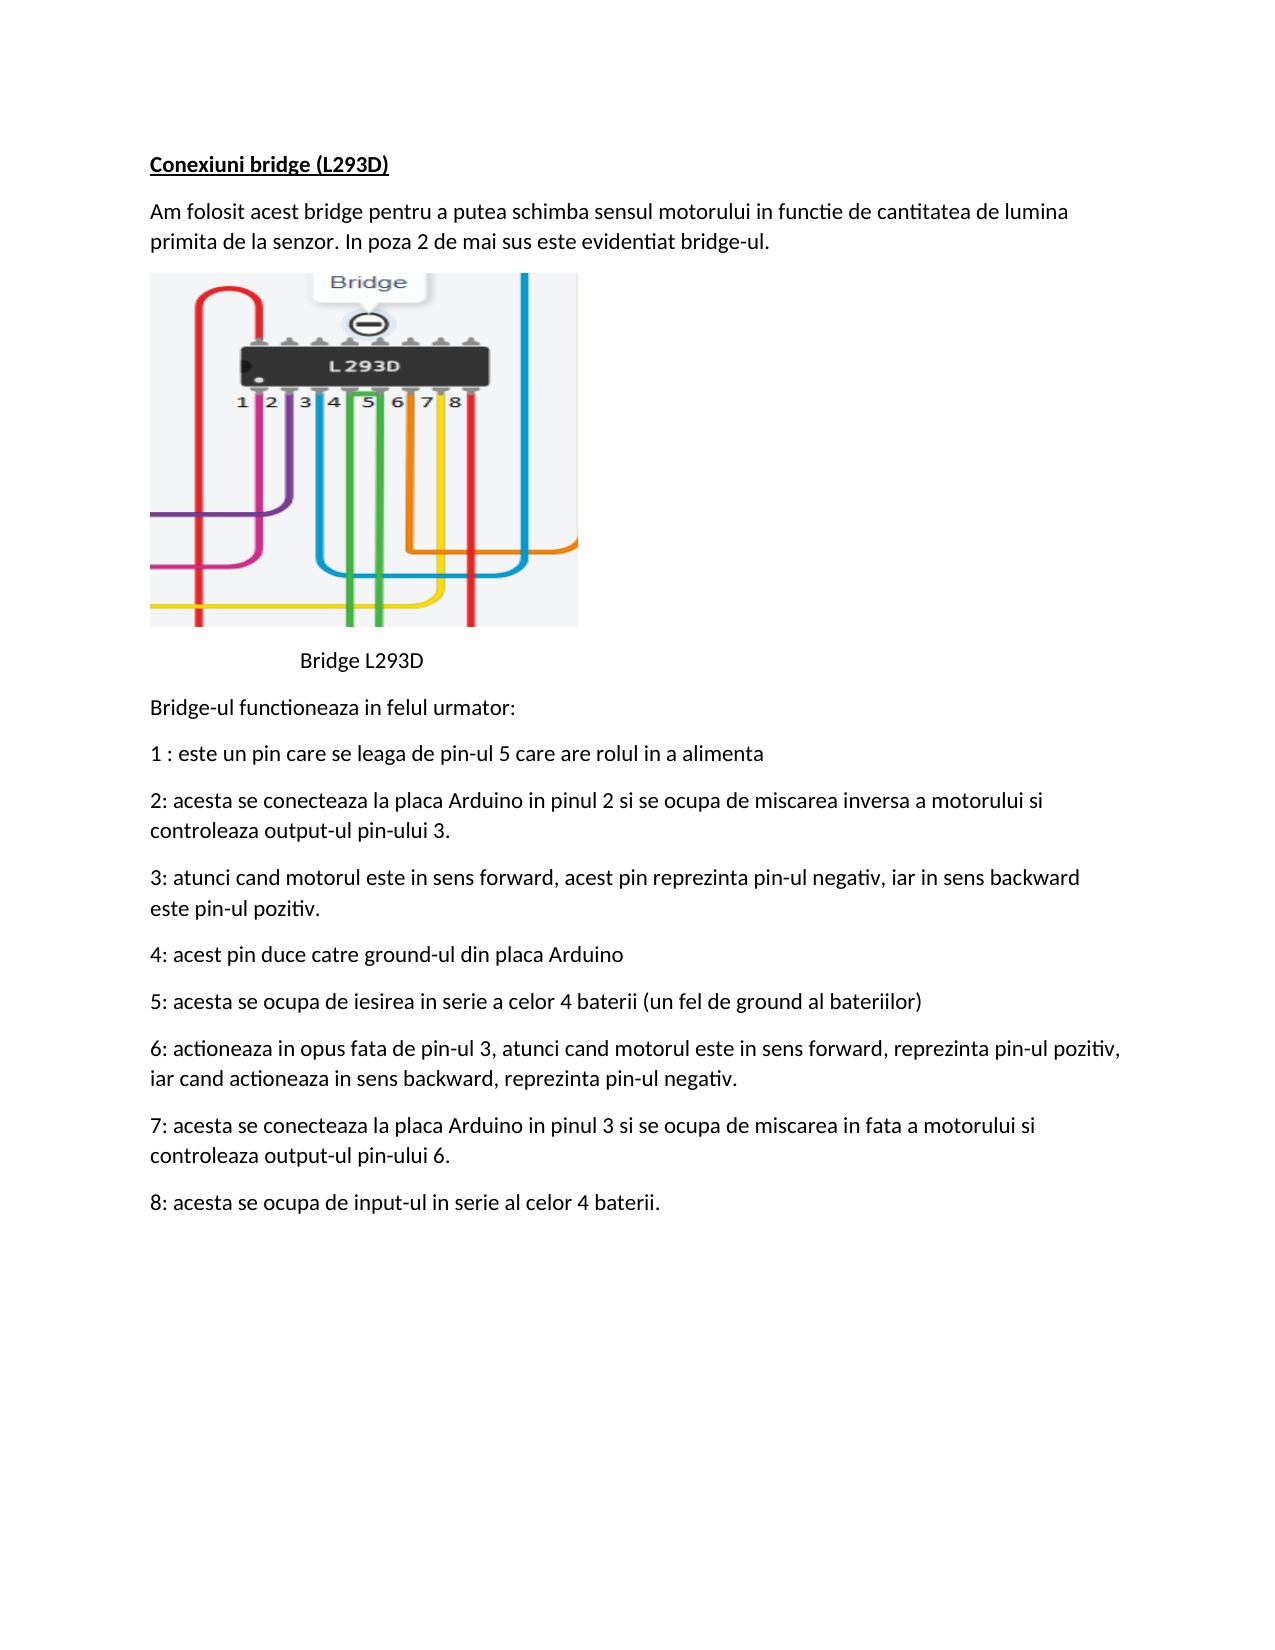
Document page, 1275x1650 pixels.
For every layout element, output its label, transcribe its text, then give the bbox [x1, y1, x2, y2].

text Am folosit acest bridge pentru a putea schimba sensul motorului in functie de cantitatea de lumina primita de la senzor. In poza 2 de mai sus este evidentiat bridge-ul. [150, 197, 1125, 255]
text 1 : este un pin care se leaga de pin-ul 5 care are rolul in a alimenta [150, 739, 1125, 767]
text 7: acesta se conecteaza la placa Arduino in pinul 3 si se ocupa de miscarea in fata a motorului si controleaza output-ul pin-ului 6. [150, 1111, 1125, 1169]
text 5: acesta se ocupa de iesirea in serie a celor 4 baterii (un fel de ground al bateriilor) [150, 987, 1125, 1015]
text 6: actioneaza in opus fata de pin-ul 3, atunci cand motorul este in sens forward, reprezinta pin-ul pozitiv, iar cand actioneaza in sens backward, reprezinta pin-ul negativ. [150, 1034, 1125, 1092]
picture [150, 273, 579, 627]
text Conexiuni bridge (L293D) [150, 150, 1125, 178]
text Bridge-ul functioneaza in felul urmator: [150, 693, 1125, 721]
text 3: atunci cand motorul este in sens forward, acest pin reprezinta pin-ul negativ, iar in sens backward este pin-ul pozitiv. [150, 863, 1125, 922]
text 2: acesta se conecteaza la placa Arduino in pinul 2 si se ocupa de miscarea inversa a motorului si controleaza output-ul pin-ului 3. [150, 786, 1125, 844]
text Bridge L293D [150, 646, 1125, 674]
text 4: acest pin duce catre ground-ul din placa Arduino [150, 941, 1125, 968]
text 8: acesta se ocupa de input-ul in serie al celor 4 baterii. [150, 1188, 1125, 1216]
